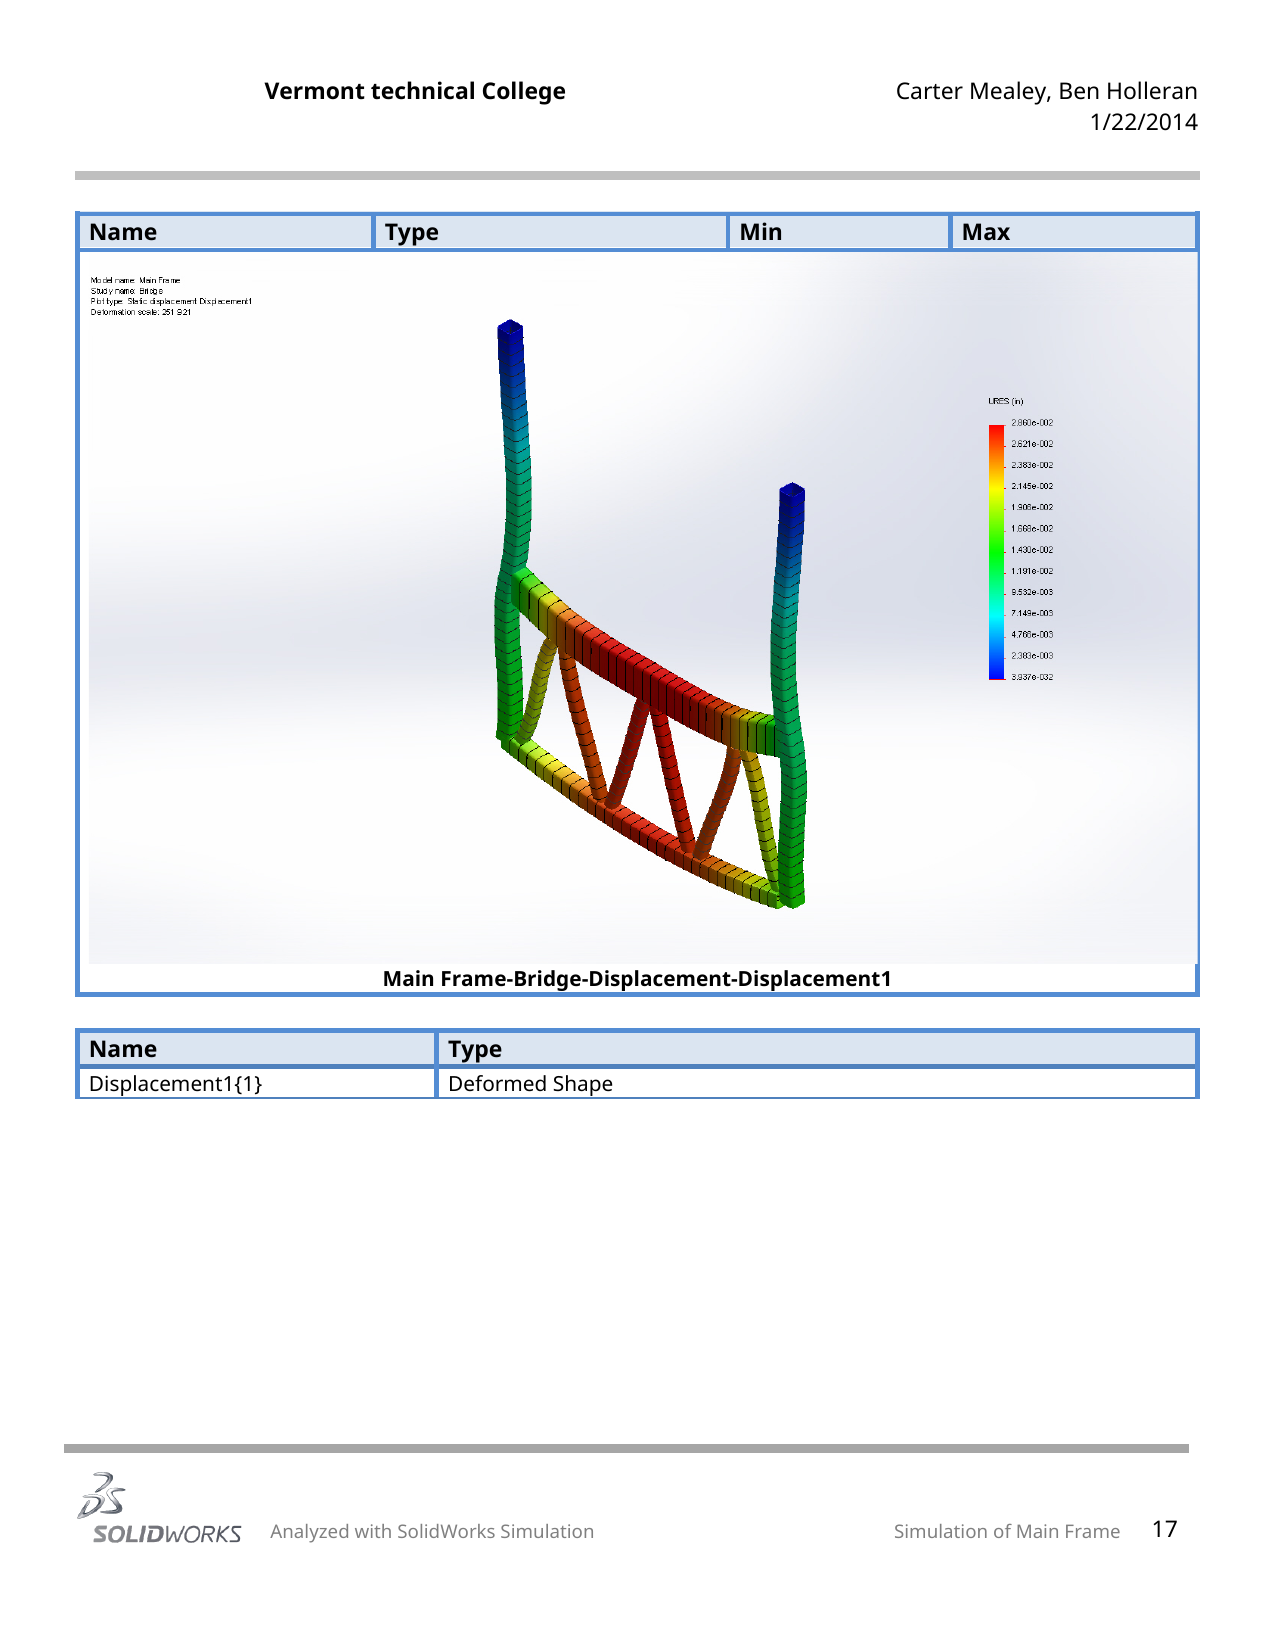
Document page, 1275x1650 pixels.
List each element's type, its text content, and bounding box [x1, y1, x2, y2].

picture [75, 1453, 243, 1544]
picture [88, 252, 1198, 964]
table_header Study Results [64, 211, 1211, 1099]
